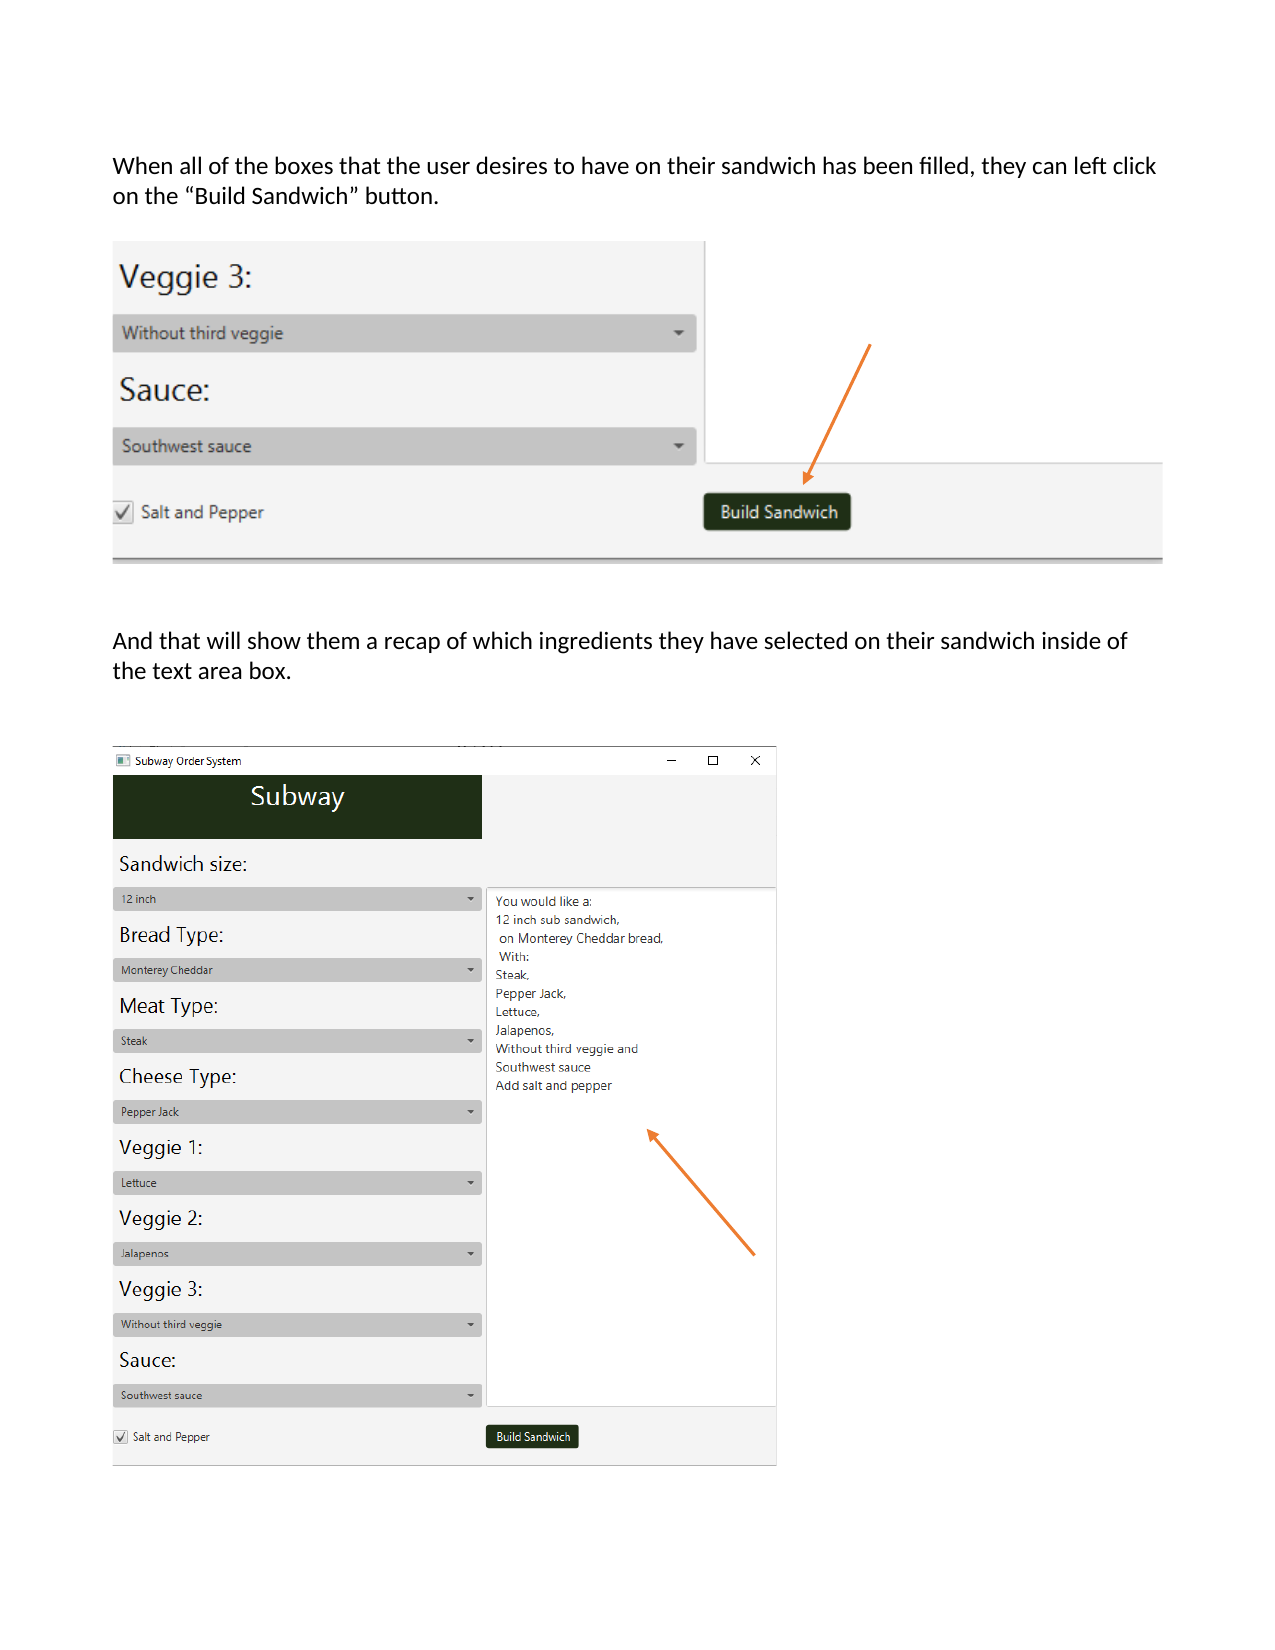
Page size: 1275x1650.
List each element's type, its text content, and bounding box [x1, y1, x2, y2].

picture [112, 241, 1163, 564]
text When all of the boxes that the user desires to have on their sandwich has been filled, they can left click on the “Build Sandwich” button. [112, 150, 1162, 211]
text And that will show them a recap of which ingredients they have selected on their sandwich inside of the text area box. [112, 625, 1162, 686]
picture [112, 746, 777, 1466]
